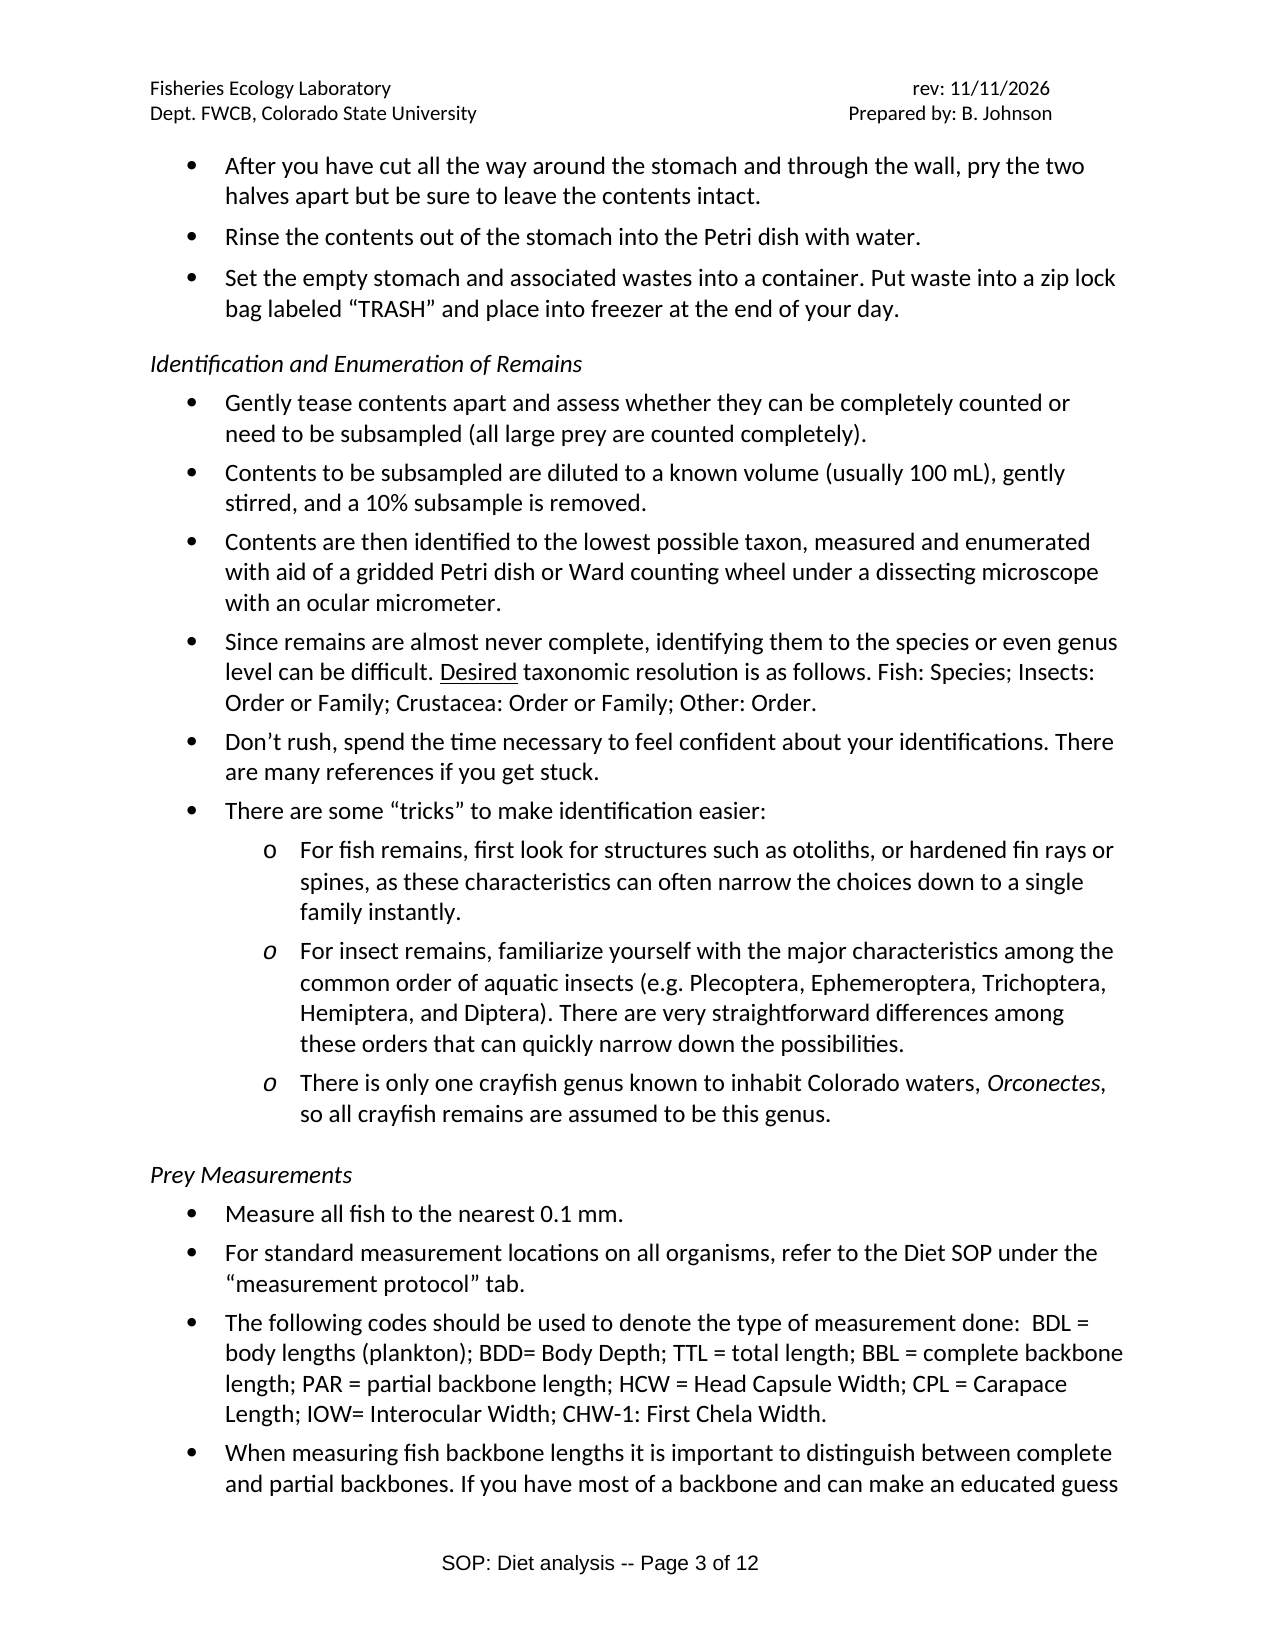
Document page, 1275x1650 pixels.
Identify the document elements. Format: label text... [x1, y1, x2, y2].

subtitle Identification and Enumeration of Remains [150, 348, 1125, 379]
list There is only one crayfish genus known to inhabit Colorado waters, Orconectes, so all crayfish remains are assumed to be this genus. [262, 1067, 1125, 1129]
list Since remains are almost never complete, identifying them to the species or even genus level can be difficult. Desired taxonomic resolution is as follows. Fish: Species; Insects: Order or Family; Crustacea: Order or Family; Other: Order. [187, 626, 1125, 717]
list Rinse the contents out of the stomach into the Petri dish with water. [187, 221, 1125, 252]
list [187, 1437, 1125, 1498]
list For insect remains, familiarize yourself with the major characteristics among the common order of aquatic insects (e.g. Plecoptera, Ephemeroptera, Trichoptera, Hemiptera, and Diptera). There are very straightforward differences among these orders that can quickly narrow down the possibilities. [262, 935, 1125, 1058]
list After you have cut all the way around the stomach and through the wall, pry the two halves apart but be sure to leave the contents intact. [187, 150, 1125, 211]
list Gently tease contents apart and assess whether they can be completely counted or need to be subsampled (all large prey are counted completely). [187, 387, 1125, 448]
list Contents to be subsampled are diluted to a known volume (usually 100 mL), gently stirred, and a 10% subsample is removed. [187, 457, 1125, 518]
subtitle Prey Measurements [150, 1160, 1125, 1190]
list For standard measurement locations on all organisms, refer to the Diet SOP under the “measurement protocol” tab. [187, 1237, 1125, 1298]
list Contents are then identified to the lowest possible taxon, measured and enumerated with aid of a gridded Petri dish or Ward counting wheel under a dissecting microscope with an ocular micrometer. [187, 526, 1125, 618]
list Don’t rush, spend the time necessary to feel confident about your identifications. There are many references if you get stuck. [187, 726, 1125, 787]
list Measure all fish to the nearest 0.1 mm. [187, 1198, 1125, 1229]
list The following codes should be used to denote the type of measurement done: BDL = body lengths (plankton); BDD= Body Depth; TTL = total length; BBL = complete backbone length; PAR = partial backbone length; HCW = Head Capsule Width; CPL = Carapace Length; IOW= Interocular Width; CHW-1: First Chela Width. [187, 1307, 1125, 1429]
list For fish remains, first look for structures such as otoliths, or hardened fin rays or spines, as these characteristics can often narrow the choices down to a single family instantly. [262, 834, 1125, 927]
list Set the empty stomach and associated wastes into a container. Put waste into a zip lock bag labeled “TRASH” and place into freezer at the end of your day. [187, 262, 1125, 323]
list There are some “tricks” to make identification easier: [187, 795, 1125, 826]
